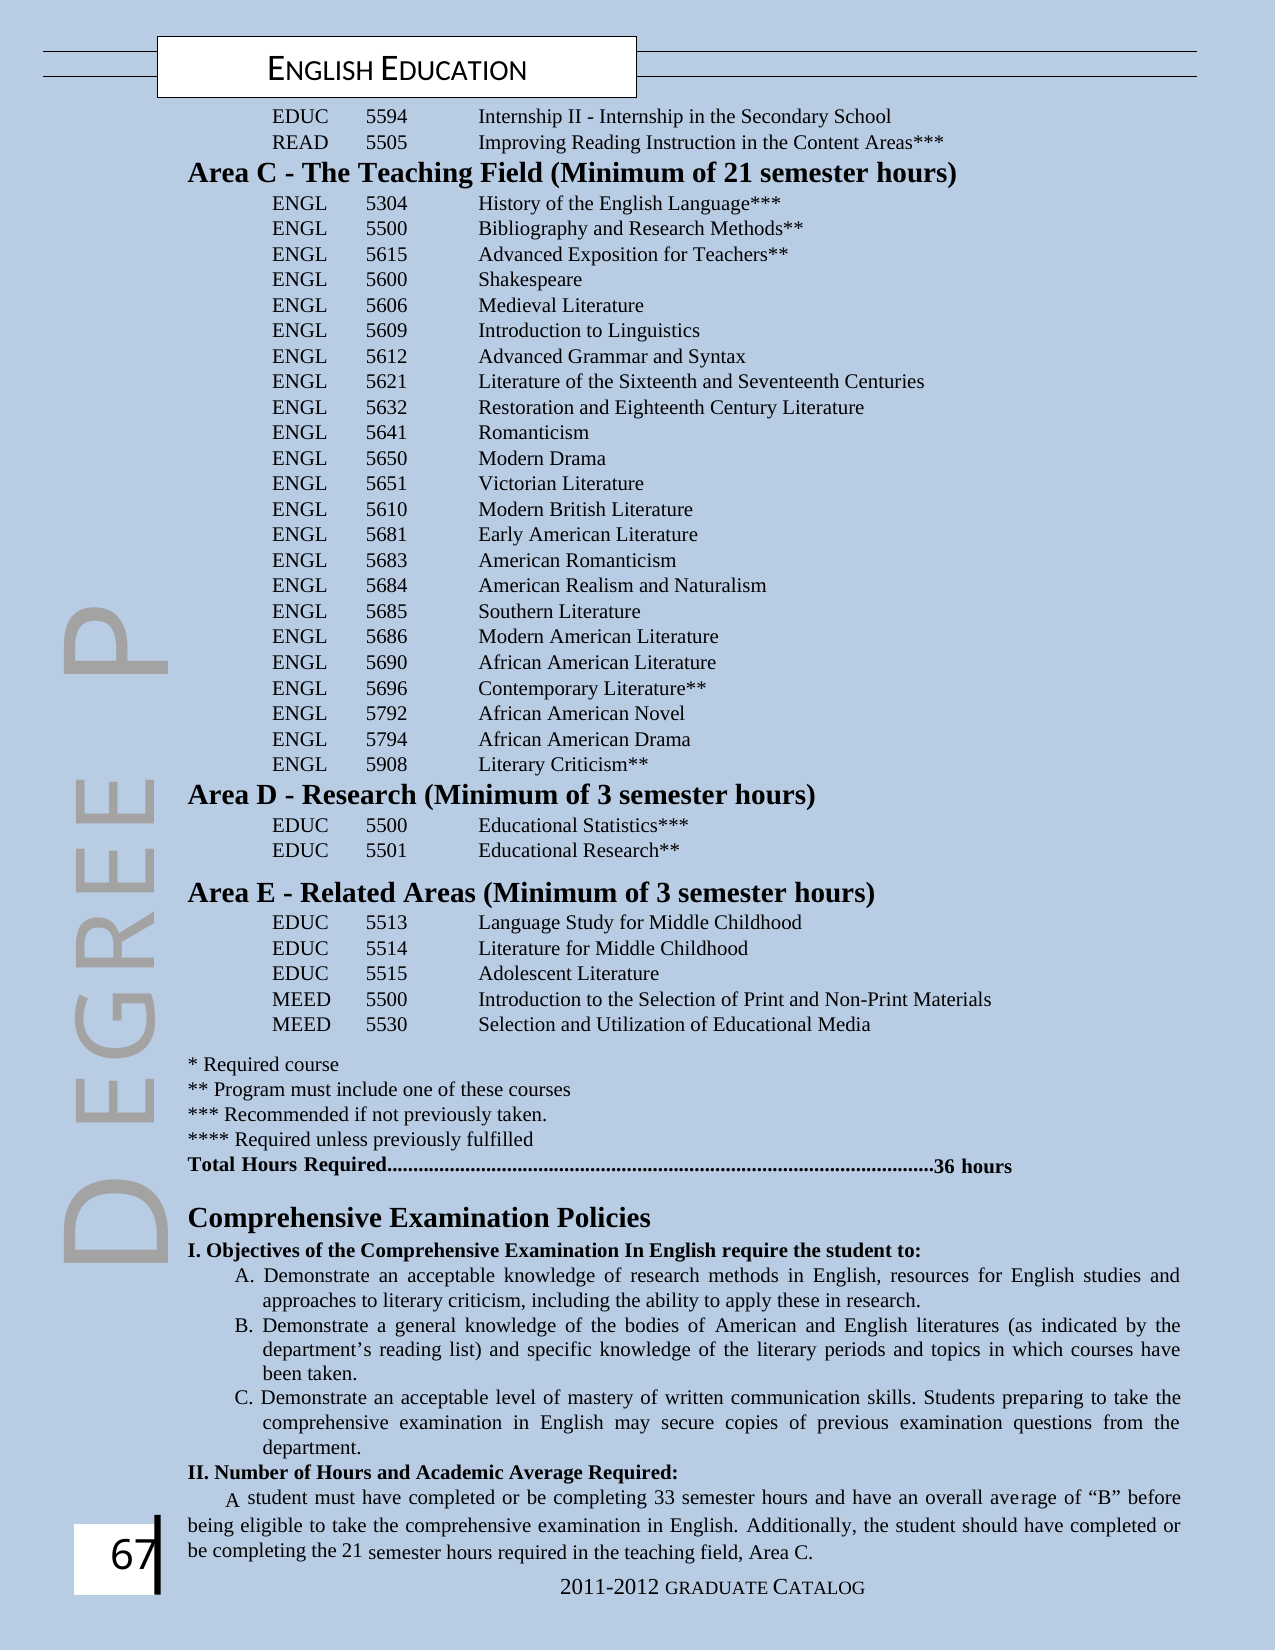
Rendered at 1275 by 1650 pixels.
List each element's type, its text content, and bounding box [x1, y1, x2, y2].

text B. Demonstrate a general knowledge of the bodies of American and English literatures (as indicated by the department’s reading list) and specific knowledge of the literary periods and topics in which courses have been taken. [234, 1313, 1181, 1385]
text EDUC 5513 Language Study for Middle Childhood [272, 910, 1181, 934]
text A. Demonstrate an acceptable knowledge of research methods in English, resources for English studies and approaches to literary criticism, including the ability to apply these in research. [234, 1263, 1181, 1312]
text ENGL 5632 Restoration and Eighteenth Century Literature [272, 395, 1181, 419]
text ENGL 5615 Advanced Exposition for Teachers** [272, 242, 1181, 266]
text ENGL 5650 Modern Drama [272, 446, 1181, 470]
text ENGL 5651 Victorian Literature [272, 471, 1181, 495]
text ENGL 5686 Modern American Literature [272, 624, 1181, 648]
text ENGL 5600 Shakespeare [272, 267, 1181, 291]
text Area E - Related Areas (Minimum of 3 semester hours) [187, 875, 1181, 909]
text A student must have completed or be completing 33 semester hours and have an overall average of “B” before being eligible to take the comprehensive examination in English. Additionally, the student should have completed or be completing the 21 semester hours required in the teaching field, Area C. [187, 1485, 1181, 1564]
text ENGL 5685 Southern Literature [272, 599, 1181, 623]
text ENGL 5612 Advanced Grammar and Syntax [272, 344, 1181, 368]
text ENGL 5684 American Realism and Naturalism [272, 573, 1181, 597]
text ENGL 5304 History of the English Language*** [272, 191, 1181, 214]
text ENGL 5606 Medieval Literature [272, 293, 1181, 317]
text I. Objectives of the Comprehensive Examination In English require the student to: [187, 1237, 1181, 1262]
text II. Number of Hours and Academic Average Required: [187, 1460, 1181, 1484]
text ENGL 5621 Literature of the Sixteenth and Seventeenth Centuries [272, 369, 1181, 393]
text EDUC 5515 Adolescent Literature [272, 961, 1181, 985]
text Total Hours Required.........................................................................................................36 hours [187, 1152, 1181, 1178]
text EDUC 5514 Literature for Middle Childhood [272, 936, 1181, 960]
text ENGL 5792 African American Novel [272, 701, 1181, 725]
text * Required course [187, 1052, 1181, 1076]
text *** Recommended if not previously taken. [187, 1102, 1200, 1126]
text ENGL 5794 African American Drama [272, 726, 1181, 751]
text ENGL 5908 Literary Criticism** [272, 752, 1181, 776]
text ENGL 5696 Contemporary Literature** [272, 675, 1181, 699]
text C. Demonstrate an acceptable level of mastery of written communication skills. Students preparing to take the comprehensive examination in English may secure copies of previous examination questions from the department. [234, 1385, 1181, 1459]
text MEED 5500 Introduction to the Selection of Print and Non-Print Materials [272, 987, 1181, 1011]
text **** Required unless previously fulfilled [187, 1127, 1181, 1151]
text ENGL 5500 Bibliography and Research Methods** [272, 216, 1181, 240]
text EDUC 5500 Educational Statistics*** [272, 812, 1181, 837]
text Area C - The Teaching Field (Minimum of 21 semester hours) [187, 156, 1181, 189]
text Area D - Research (Minimum of 3 semester hours) [187, 777, 1181, 811]
subtitle Comprehensive Examination Policies [187, 1200, 1181, 1234]
text ENGL 5681 Early American Literature [272, 522, 1181, 546]
text EDUC 5501 Educational Research** [272, 838, 1181, 862]
text ENGL 5610 Modern British Literature [272, 497, 1181, 521]
text READ 5505 Improving Reading Instruction in the Content Areas*** [272, 130, 1181, 154]
text ENGL 5683 American Romanticism [272, 548, 1181, 572]
text ENGL 5690 African American Literature [272, 650, 1181, 674]
text ** Program must include one of these courses [187, 1077, 1181, 1101]
text EDUC 5594 Internship II - Internship in the Secondary School [272, 104, 1181, 128]
text MEED 5530 Selection and Utilization of Educational Media [272, 1012, 1181, 1036]
text ENGL 5609 Introduction to Linguistics [272, 318, 1181, 342]
text ENGL 5641 Romanticism [272, 420, 1181, 444]
